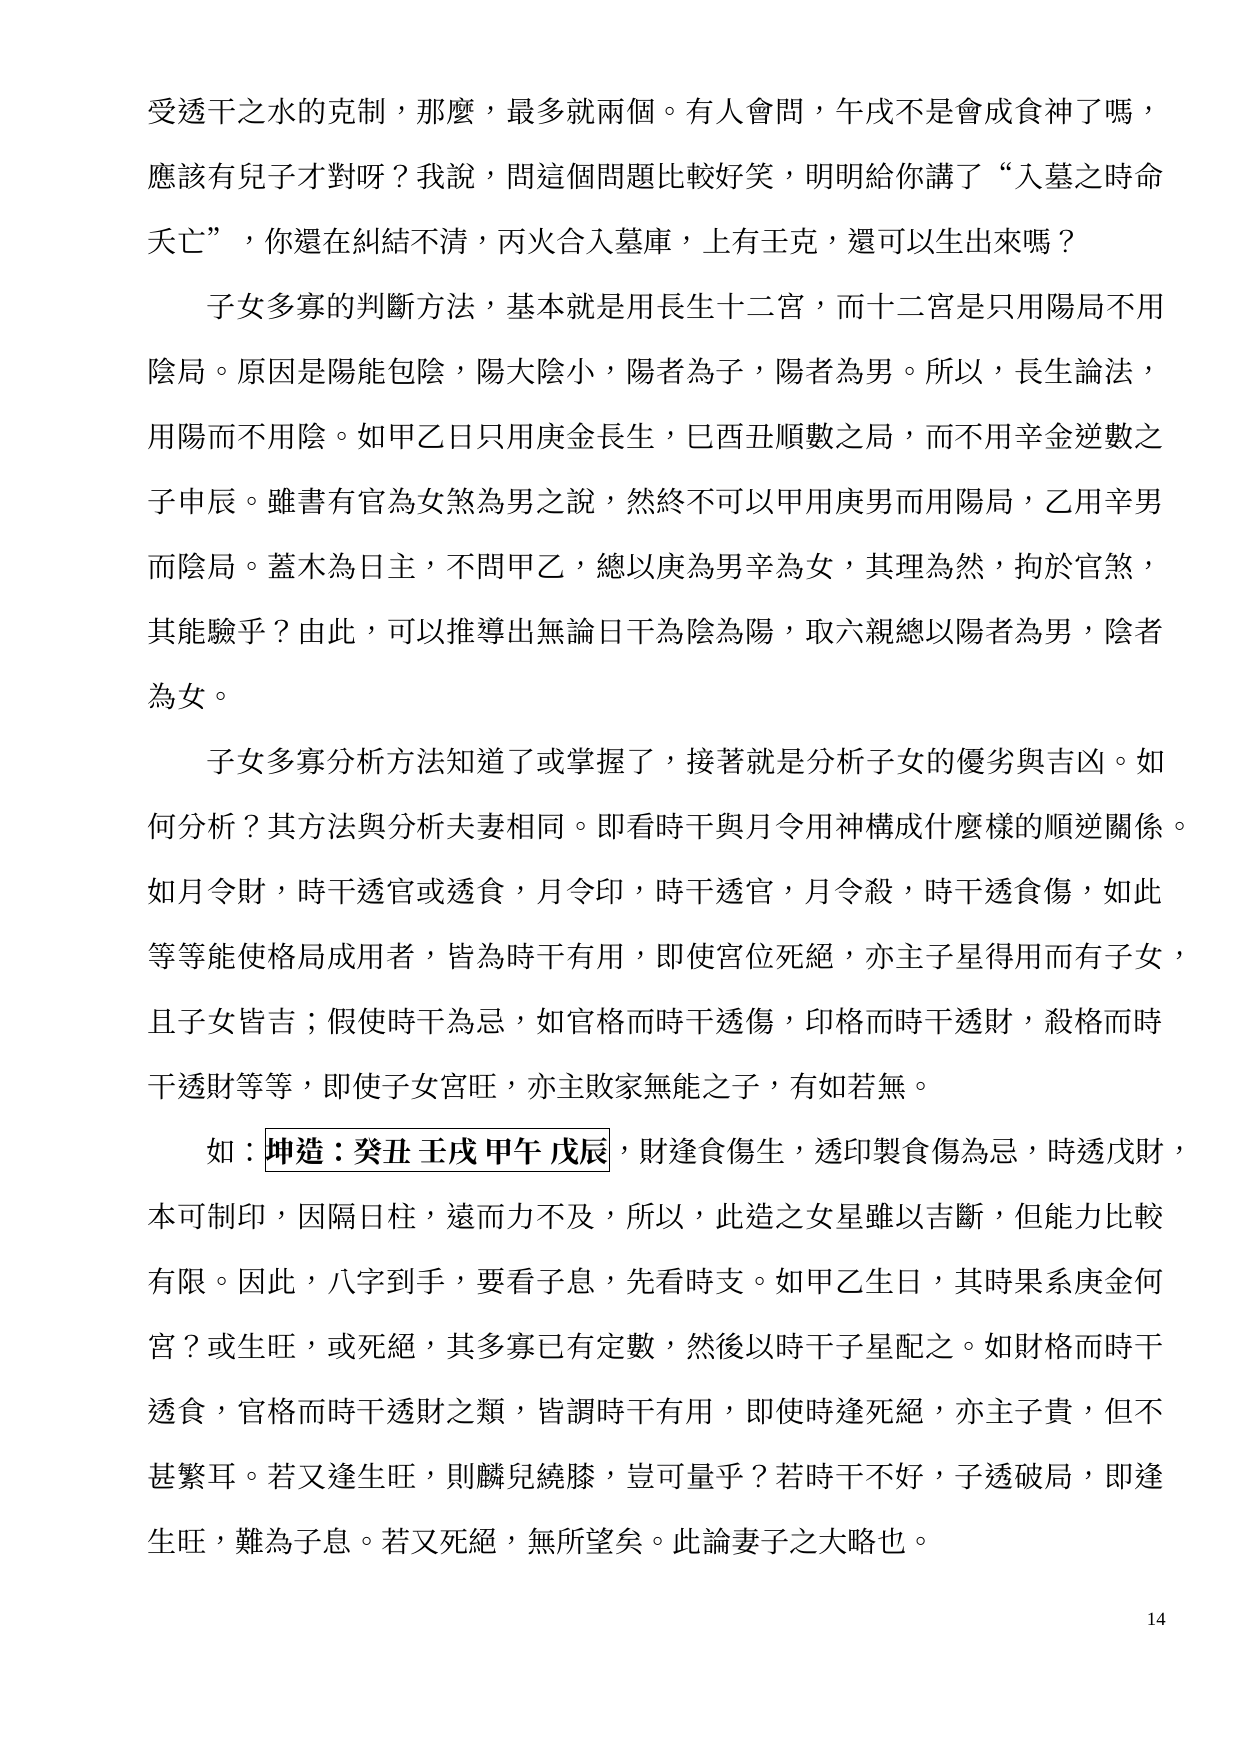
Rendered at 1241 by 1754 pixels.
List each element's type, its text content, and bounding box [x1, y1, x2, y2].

text 子女多寡分析方法知道了或掌握了，接著就是分析子女的優劣與吉凶。如何分析？其方法與分析夫妻相同。即看時干與月令用神構成什麼樣的順逆關係。如月令財，時干透官或透食，月令印，時干透官，月令殺，時干透食傷，如此等等能使格局成用者，皆為時干有用，即使宮位死絕，亦主子星得用而有子女，且子女皆吉；假使時干為忌，如官格而時干透傷，印格而時干透財，殺格而時干透財等等，即使子女宮旺，亦主敗家無能之子，有如若無。 [148, 727, 1165, 1117]
text 如：坤造：癸丑 壬戌 甲午 戊辰，財逢食傷生，透印製食傷為忌，時透戊財，本可制印，因隔日柱，遠而力不及，所以，此造之女星雖以吉斷，但能力比較有限。因此，八字到手，要看子息，先看時支。如甲乙生日，其時果系庚金何宮？或生旺，或死絕，其多寡已有定數，然後以時干子星配之。如財格而時干透食，官格而時干透財之類，皆謂時干有用，即使時逢死絕，亦主子貴，但不甚繁耳。若又逢生旺，則麟兒繞膝，豈可量乎？若時干不好，子透破局，即逢生旺，難為子息。若又死絕，無所望矣。此論妻子之大略也。 [148, 1117, 1165, 1572]
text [148, 77, 1165, 272]
text 子女多寡的判斷方法，基本就是用長生十二宮，而十二宮是只用陽局不用陰局。原因是陽能包陰，陽大陰小，陽者為子，陽者為男。所以，長生論法，用陽而不用陰。如甲乙日只用庚金長生，巳酉丑順數之局，而不用辛金逆數之子申辰。雖書有官為女煞為男之說，然終不可以甲用庚男而用陽局，乙用辛男而陰局。蓋木為日主，不問甲乙，總以庚為男辛為女，其理為然，拘於官煞，其能驗乎？由此，可以推導出無論日干為陰為陽，取六親總以陽者為男，陰者為女。 [148, 272, 1165, 727]
